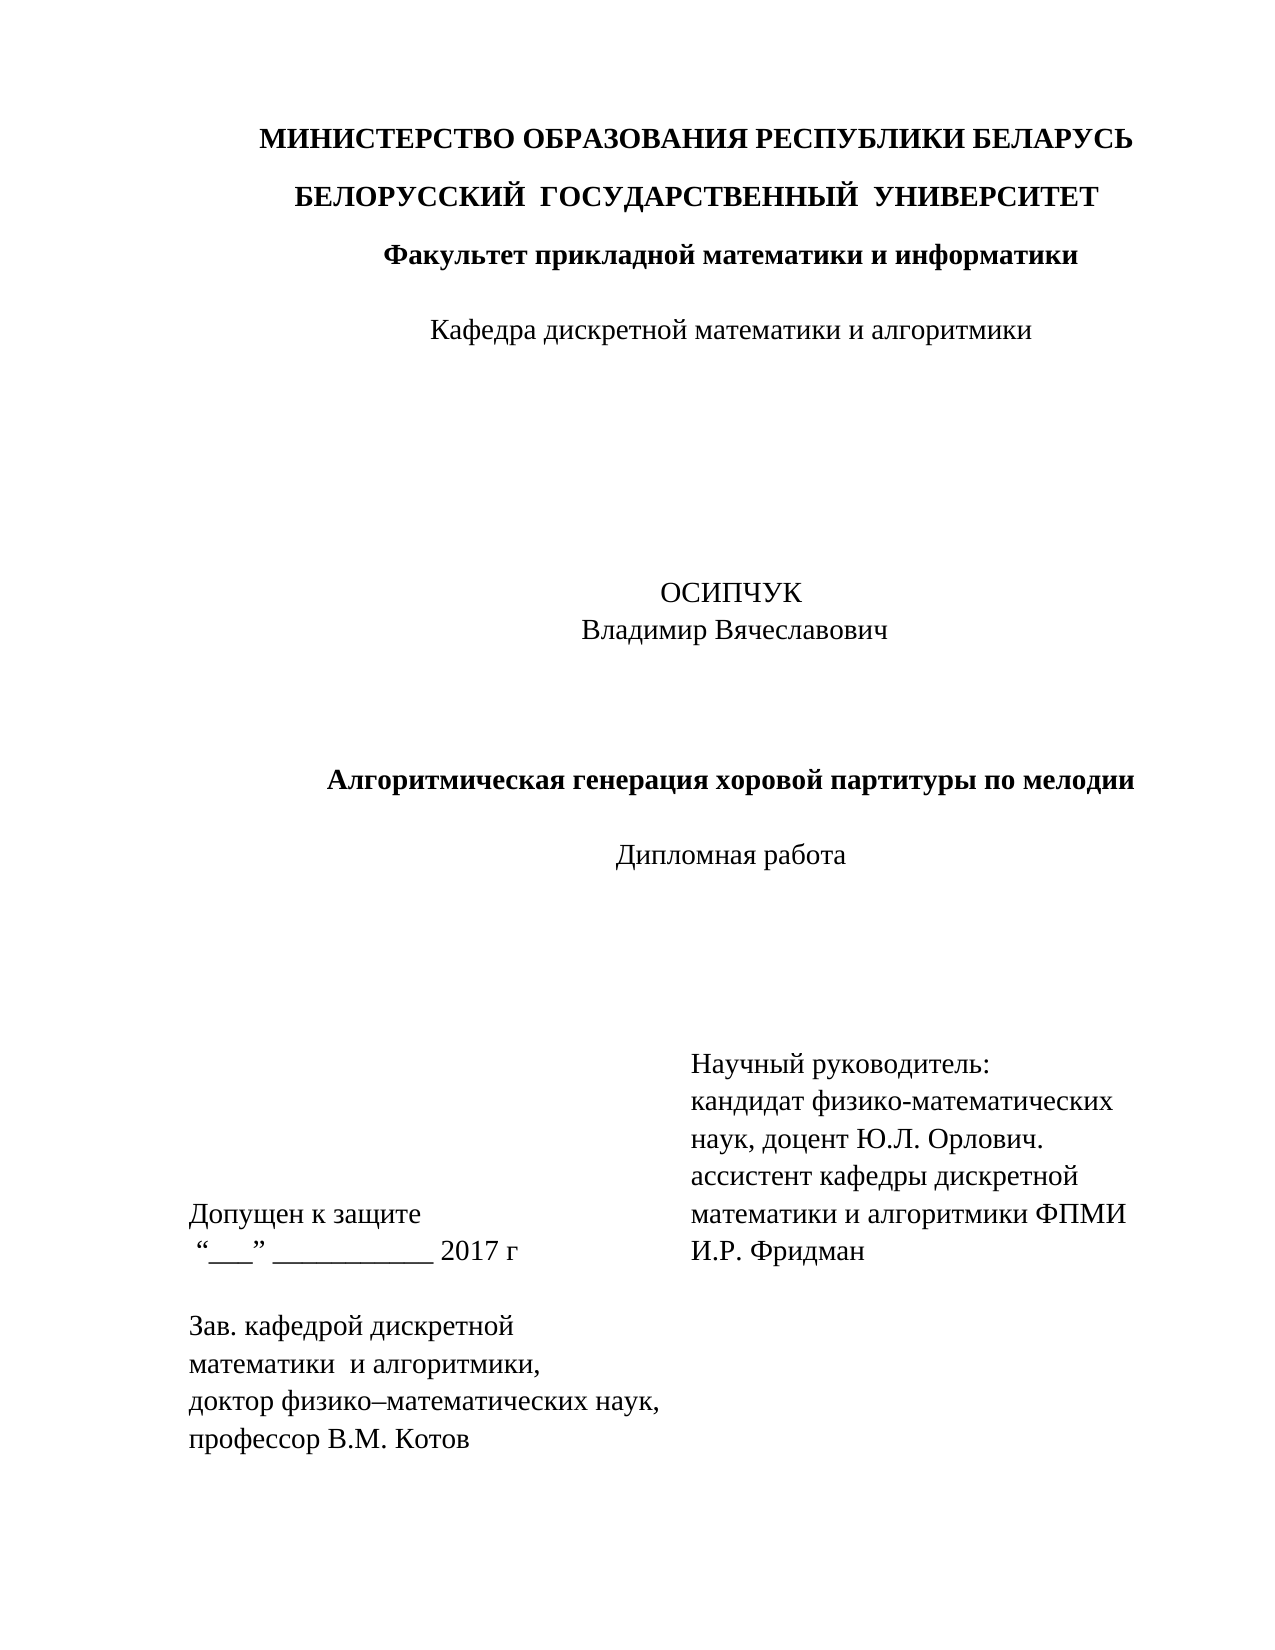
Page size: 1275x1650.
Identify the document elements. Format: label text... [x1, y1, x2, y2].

text Факультет прикладной математики и информатики [177, 235, 1216, 272]
text Кафедра дискретной математики и алгоритмики [177, 310, 1216, 347]
text ОСИПЧУК [177, 572, 1216, 610]
text Владимир Вячеславович [177, 610, 1216, 647]
text МИНИСТЕРСТВО ОБРАЗОВАНИЯ РЕСПУБЛИКИ БЕЛАРУСЬ [177, 118, 1216, 156]
text Дипломная работа [177, 835, 1216, 872]
text Алгоритмическая генерация хоровой партитуры по мелодии [177, 760, 1216, 797]
table_header Допущен к защите “___” ___________ 2017 г Зав. кафедрой дискретной математики и алгоритмики, доктор физико–математических наук, профессор В.М. Котов [177, 1043, 679, 1476]
text БЕЛОРУССКИЙ ГОСУДАРСТВЕННЫЙ УНИВЕРСИТЕТ [177, 176, 1216, 214]
table_header Научный руководитель: кандидат физико-математических наук, доцент Ю.Л. Орлович. ассистент кафедры дискретной математики и алгоритмики ФПМИ И.Р. Фридман [679, 1043, 1163, 1476]
